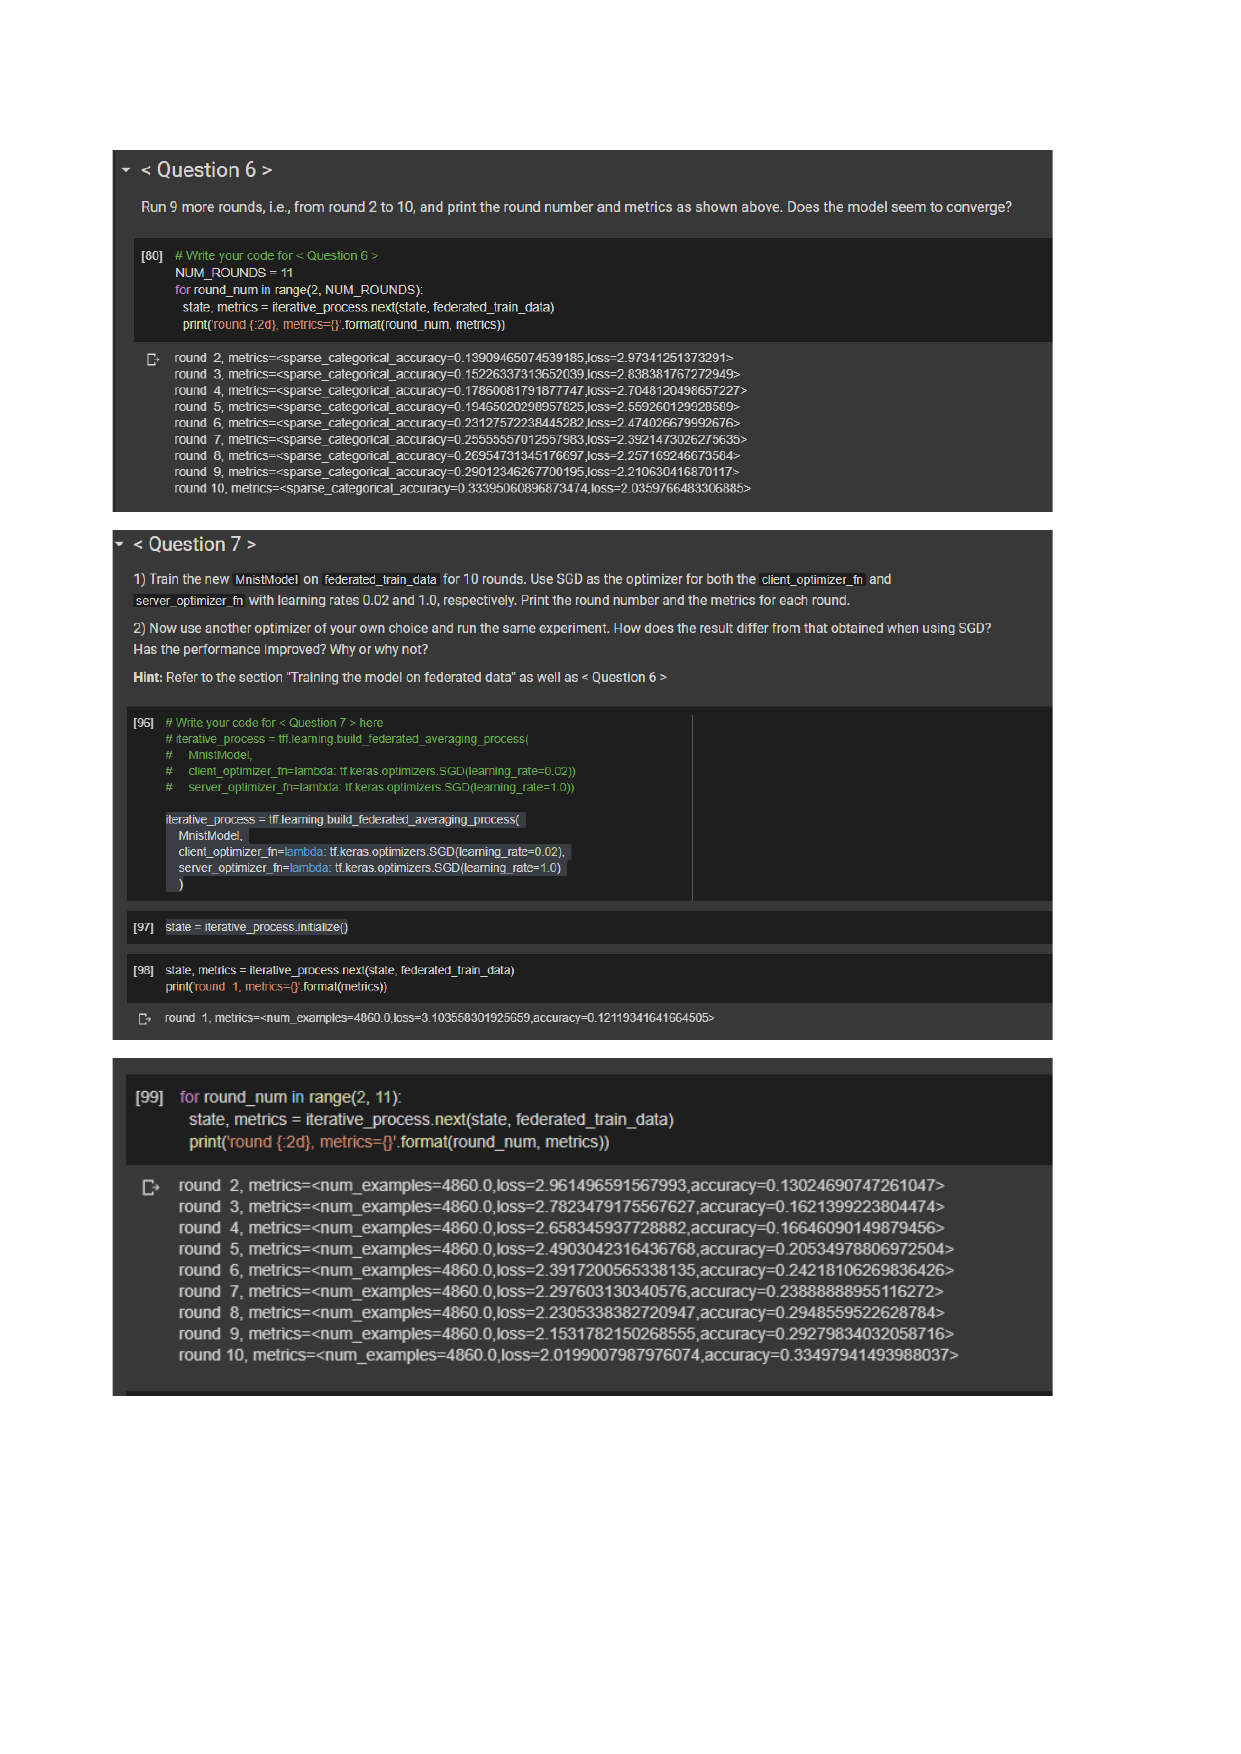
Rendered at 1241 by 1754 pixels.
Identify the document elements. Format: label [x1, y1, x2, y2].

picture [112, 150, 1053, 512]
picture [112, 530, 1053, 1040]
picture [112, 1058, 1053, 1396]
